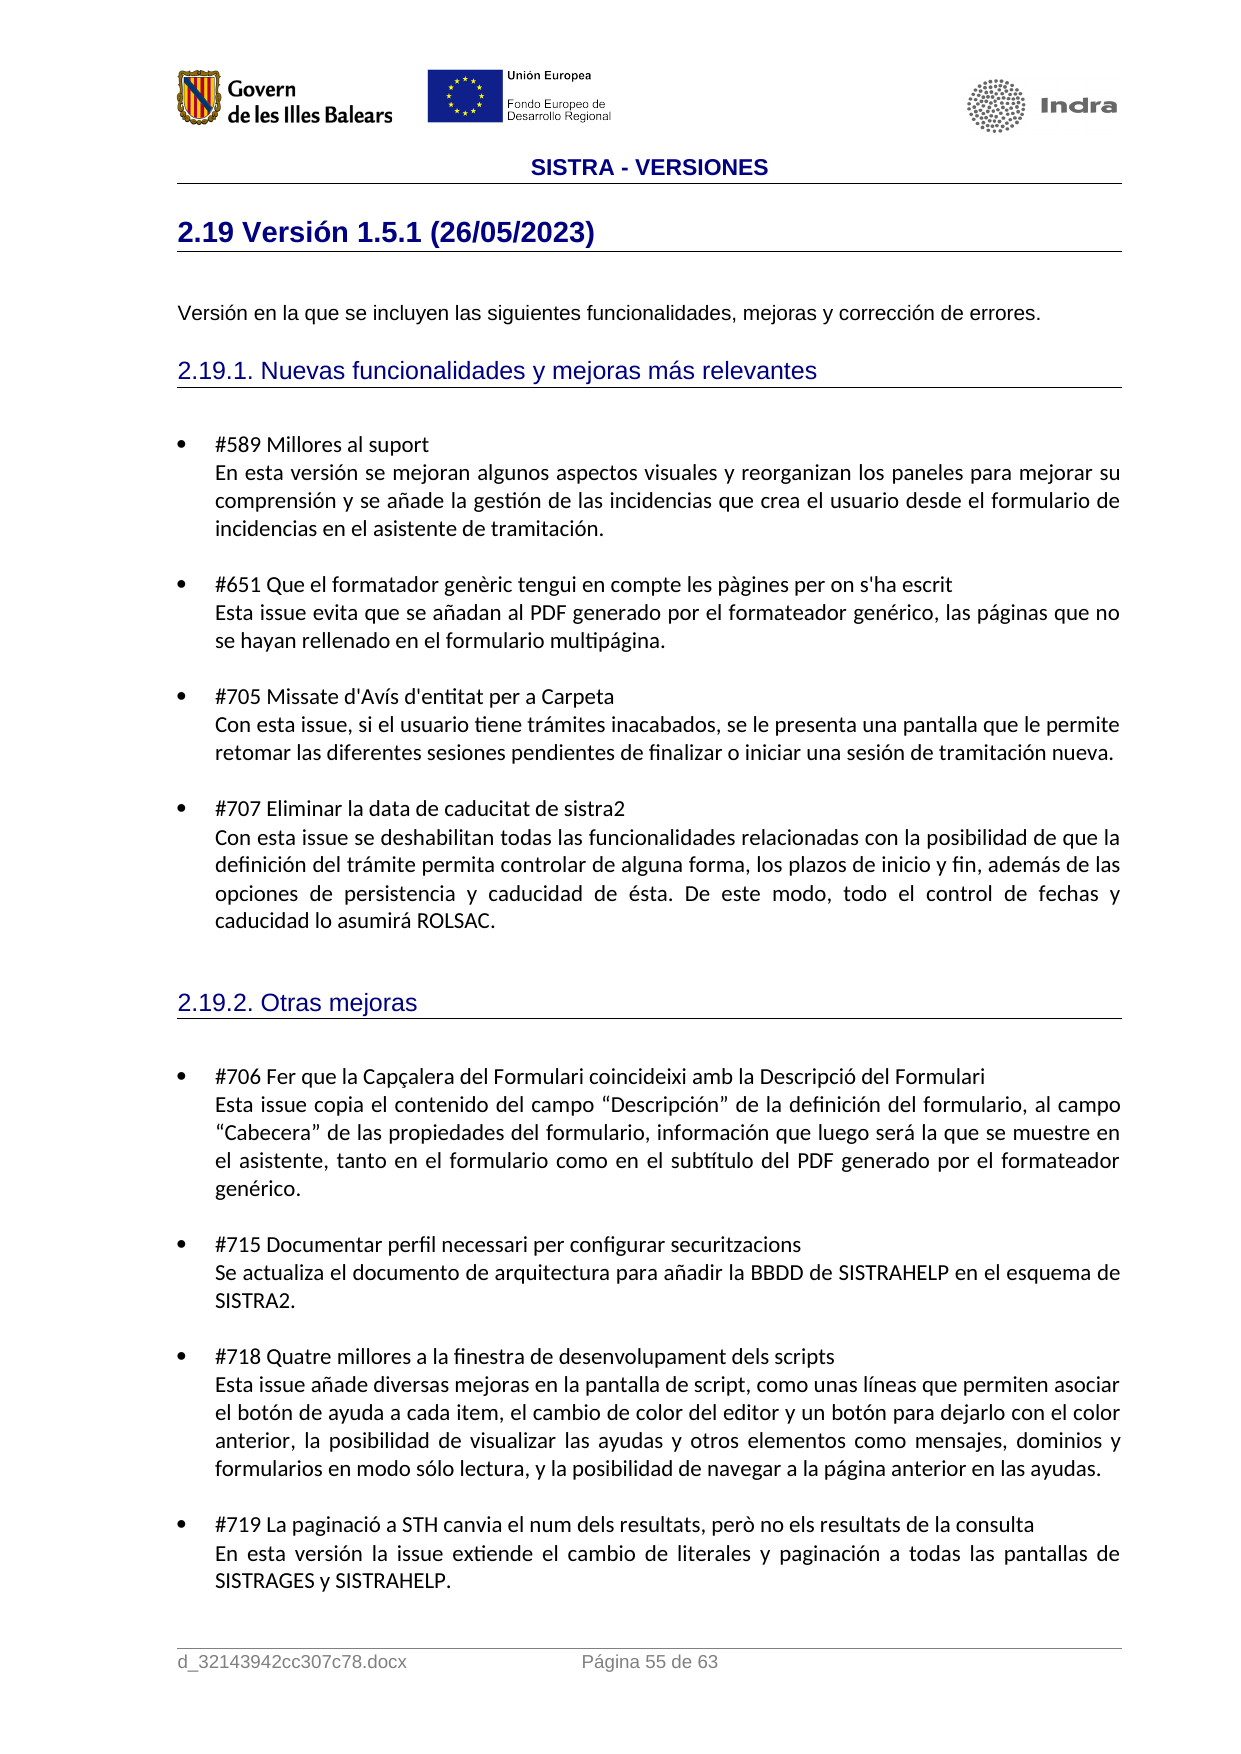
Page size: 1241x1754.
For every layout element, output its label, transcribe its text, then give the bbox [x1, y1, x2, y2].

text 2.19.2. Otras mejoras [177, 988, 1122, 1018]
text En esta versión la issue extiende el cambio de literales y paginación a todas las pantallas de SISTRAGES y SISTRAHELP. [215, 1539, 1122, 1595]
text Se actualiza el documento de arquitectura para añadir la BBDD de SISTRAHELP en el esquema de SISTRA2. [215, 1258, 1122, 1314]
list #706 Fer que la Capçalera del Formulari coincideixi amb la Descripció del Formulari [177, 1062, 1122, 1090]
list #715 Documentar perfil necessari per configurar securitzacions [177, 1230, 1122, 1258]
text Esta issue copia el contenido del campo “Descripción” de la definición del formulario, al campo “Cabecera” de las propiedades del formulario, información que luego será la que se muestre en el asistente, tanto en el formulario como en el subtítulo del PDF generado por el formateador genérico. [215, 1090, 1122, 1202]
list #707 Eliminar la data de caducitat de sistra2 [177, 794, 1122, 823]
text Con esta issue se deshabilitan todas las funcionalidades relacionadas con la posibilidad de que la definición del trámite permita controlar de alguna forma, los plazos de inicio y fin, además de las opciones de persistencia y caducidad de ésta. De este modo, todo el control de fechas y caducidad lo asumirá ROLSAC. [215, 823, 1122, 935]
list #719 La paginació a STH canvia el num dels resultats, però no els resultats de la consulta [177, 1511, 1122, 1539]
text 2.19.1. Nuevas funcionalidades y mejoras más relevantes [177, 356, 1122, 387]
text Esta issue evita que se añadan al PDF generado por el formateador genérico, las páginas que no se hayan rellenado en el formulario multipágina. [215, 598, 1122, 654]
picture [176, 70, 393, 125]
text Versión en la que se incluyen las siguientes funcionalidades, mejoras y corrección de errores. [177, 301, 1122, 324]
picture [421, 67, 611, 125]
list #705 Missate d'Avís d'entitat per a Carpeta [177, 682, 1122, 711]
list #589 Millores al suport [177, 430, 1122, 458]
text En esta versión se mejoran algunos aspectos visuales y reorganizan los paneles para mejorar su comprensión y se añade la gestión de las incidencias que crea el usuario desde el formulario de incidencias en el asistente de tramitación. [215, 458, 1122, 542]
text Esta issue añade diversas mejoras en la pantalla de script, como unas líneas que permiten asociar el botón de ayuda a cada item, el cambio de color del editor y un botón para dejarlo con el color anterior, la posibilidad de visualizar las ayudas y otros elementos como mensajes, dominios y formularios en modo sólo lectura, y la posibilidad de navegar a la página anterior en las ayudas. [215, 1371, 1122, 1483]
list #651 Que el formatador genèric tengui en compte les pàgines per on s'ha escrit [177, 570, 1122, 598]
text Con esta issue, si el usuario tiene trámites inacabados, se le presenta una pantalla que le permite retomar las diferentes sesiones pendientes de finalizar o iniciar una sesión de tramitación nueva. [215, 711, 1122, 767]
list #718 Quatre millores a la finestra de desenvolupament dels scripts [177, 1342, 1122, 1371]
text 2.19 Versión 1.5.1 (26/05/2023) [177, 215, 1122, 251]
